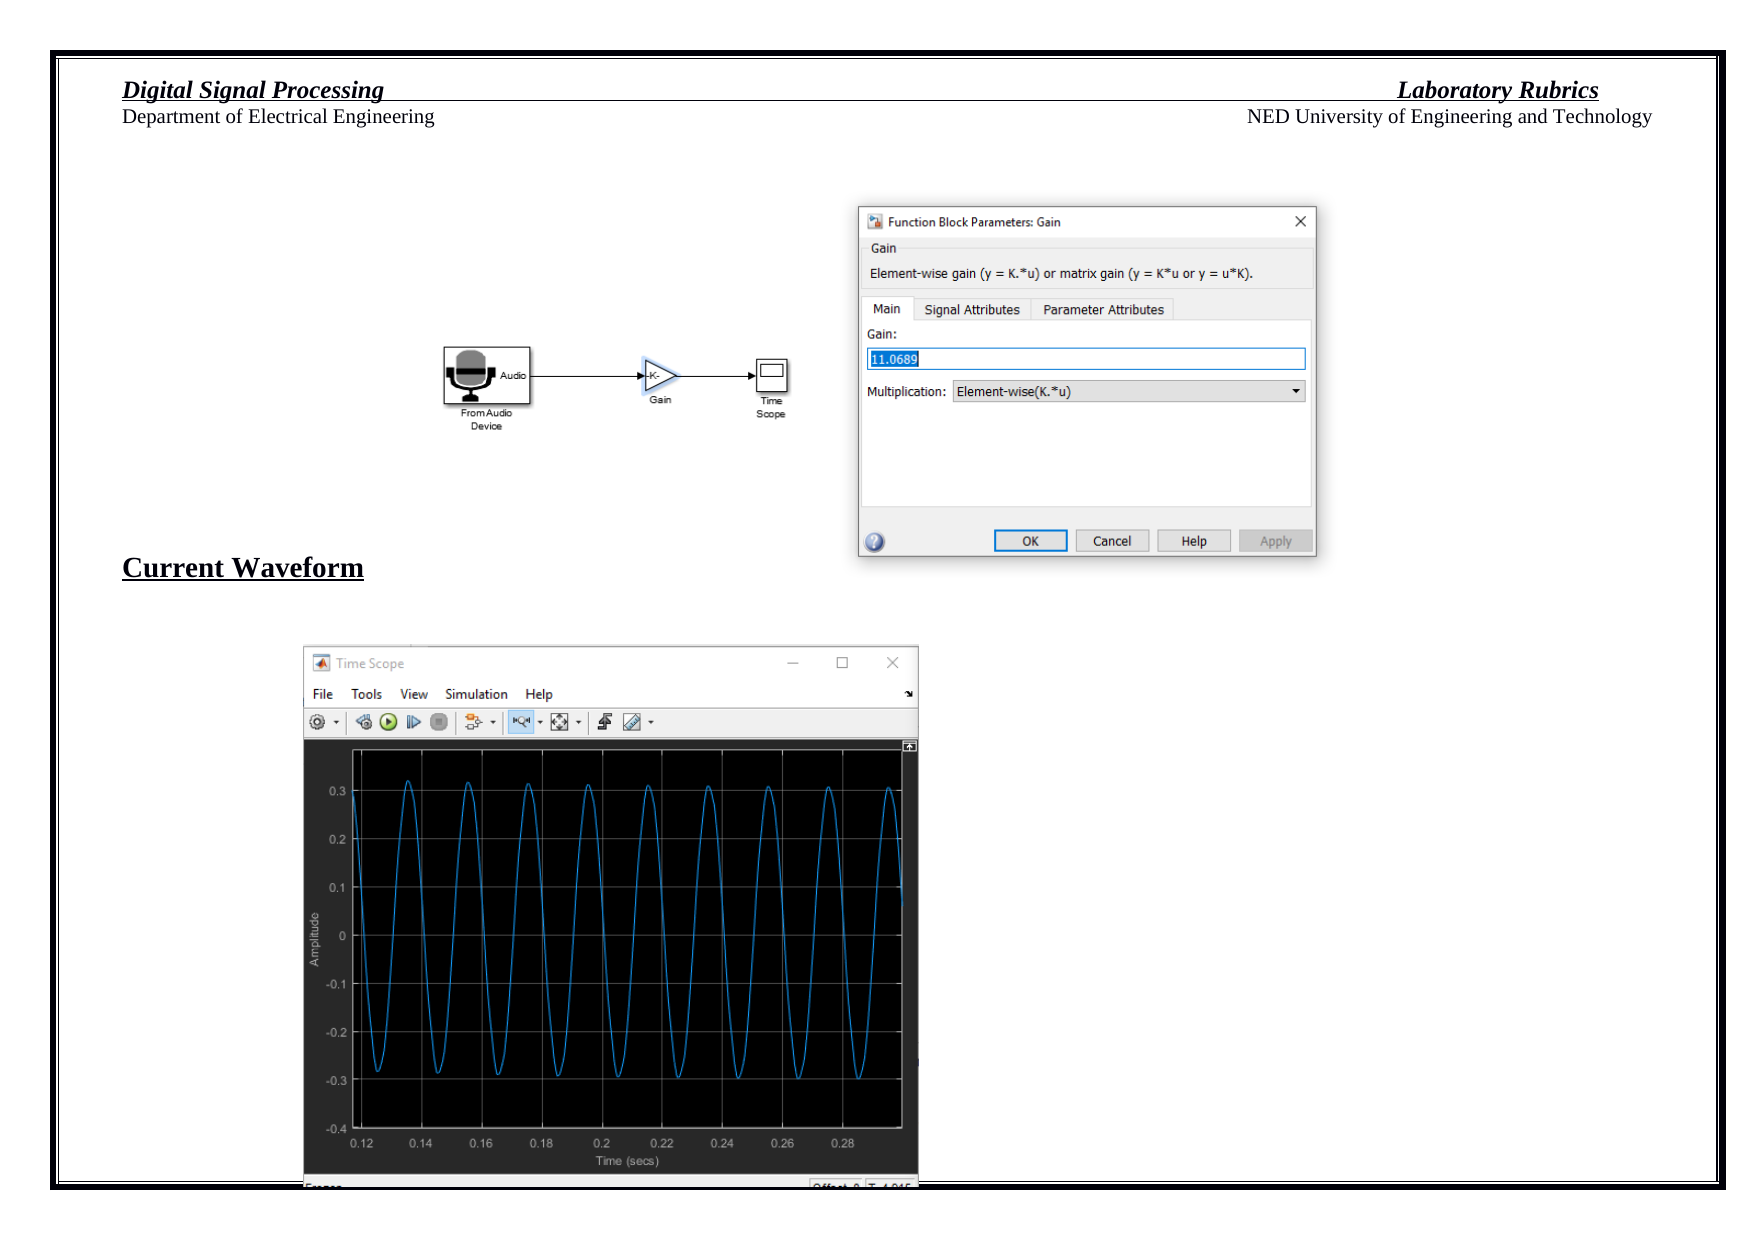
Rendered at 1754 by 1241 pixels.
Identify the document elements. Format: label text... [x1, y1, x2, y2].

picture [364, 187, 1339, 578]
picture [303, 644, 919, 1187]
